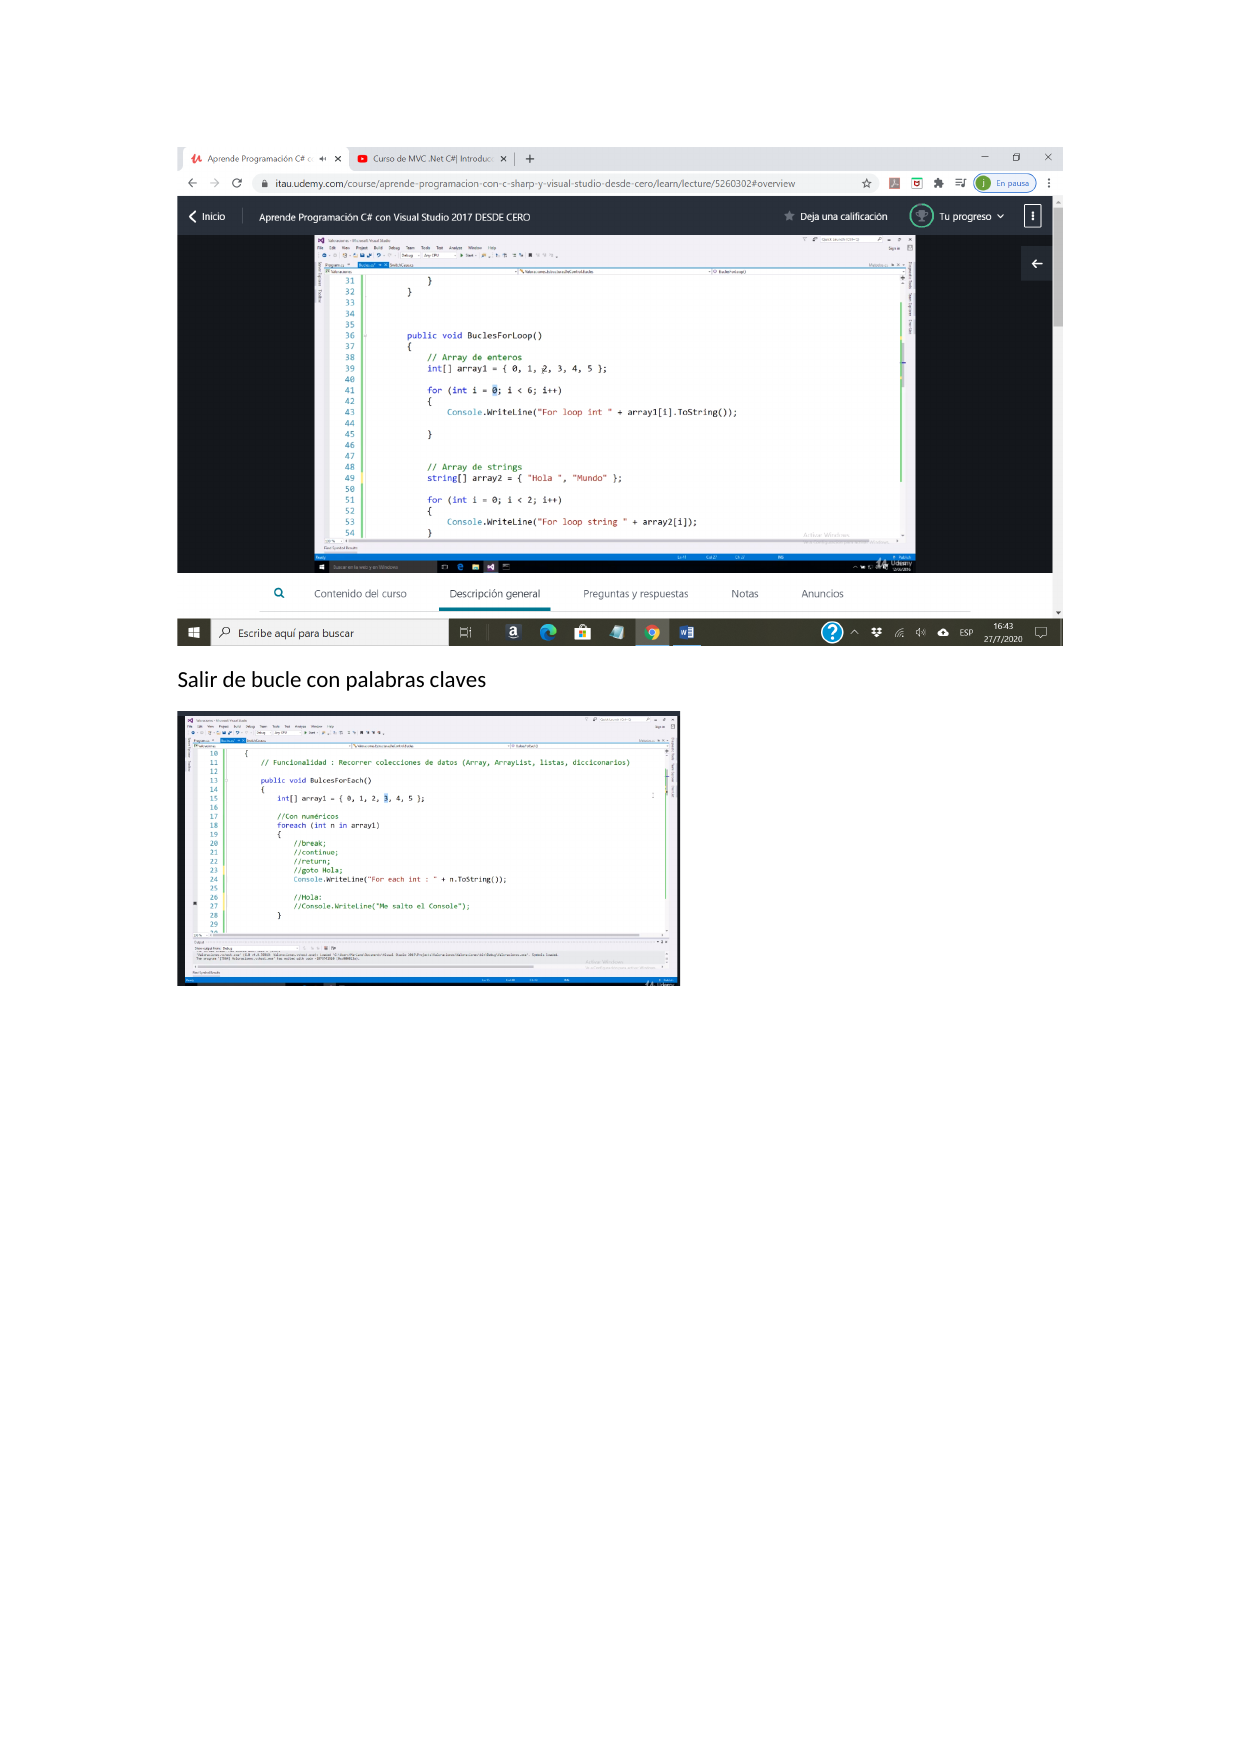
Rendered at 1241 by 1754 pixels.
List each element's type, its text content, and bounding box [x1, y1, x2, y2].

picture [177, 147, 1063, 646]
picture [177, 711, 681, 986]
text Salir de bucle con palabras claves [177, 665, 1063, 693]
